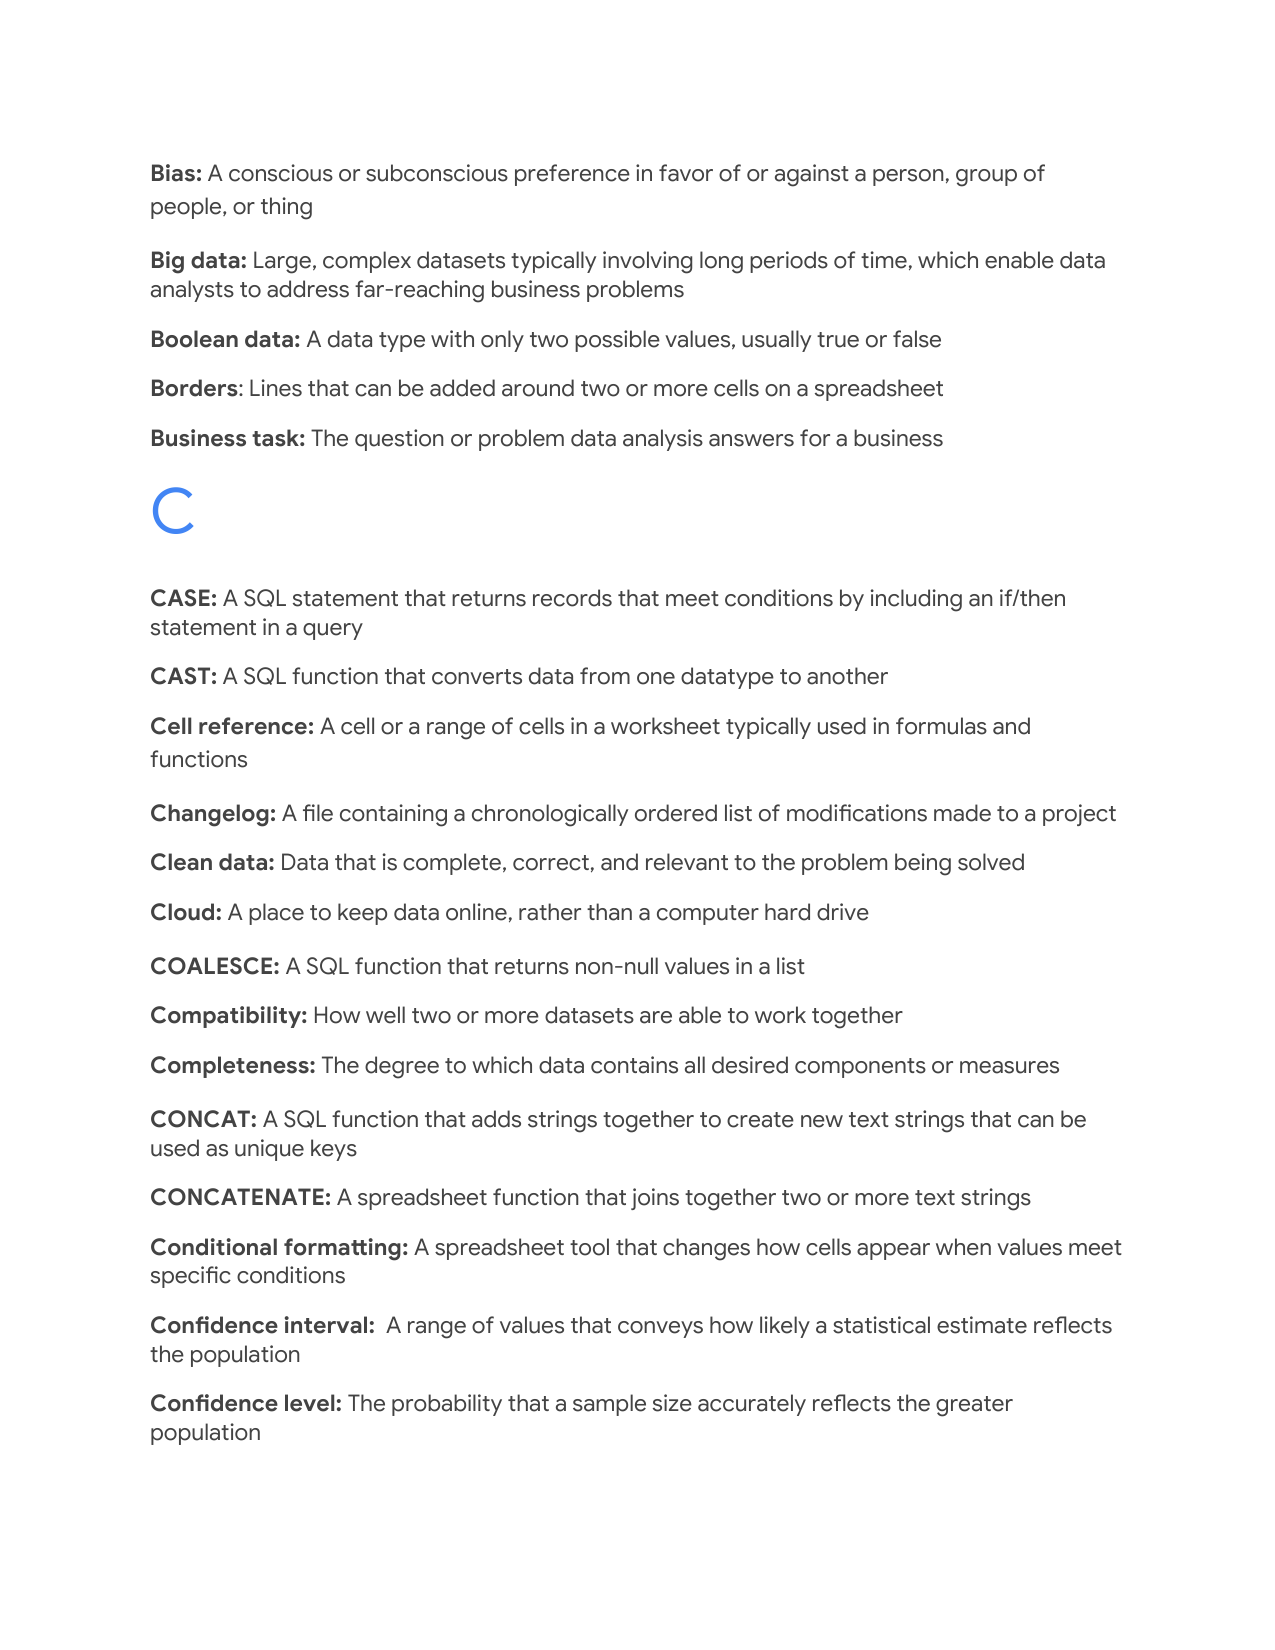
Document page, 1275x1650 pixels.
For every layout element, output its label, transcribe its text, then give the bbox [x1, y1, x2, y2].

text Compatibility: How well two or more datasets are able to work together [150, 1002, 1125, 1030]
text Cloud: A place to keep data online, rather than a computer hard drive [150, 898, 1125, 927]
text Boolean data: A data type with only two possible values, usually true or false [150, 325, 1125, 353]
text CAST: A SQL function that converts data from one datatype to another [150, 663, 1125, 691]
text Confidence level: The probability that a sample size accurately reflects the greater population [150, 1390, 1125, 1447]
text Borders: Lines that can be added around two or more cells on a spreadsheet [150, 374, 1125, 403]
text Bias: A conscious or subconscious preference in favor of or against a person, group of people, or thing [150, 159, 1125, 221]
text Clean data: Data that is complete, correct, and relevant to the problem being solved [150, 849, 1125, 877]
text CASE: A SQL statement that returns records that meet conditions by including an if/then statement in a query [150, 584, 1125, 642]
text Business task: The question or problem data analysis answers for a business [150, 424, 1125, 453]
text Confidence interval: A range of values that conveys how likely a statistical estimate reflects the population [150, 1311, 1125, 1369]
text C [150, 473, 1125, 552]
text CONCATENATE: A spreadsheet function that joins together two or more text strings [150, 1183, 1125, 1212]
text Cell reference: A cell or a range of cells in a worksheet typically used in formulas and functions [150, 712, 1125, 774]
text Completeness: The degree to which data contains all desired components or measures [150, 1051, 1125, 1080]
text Big data: Large, complex datasets typically involving long periods of time, which enable data analysts to address far-reaching business problems [150, 246, 1125, 304]
text CONCAT: A SQL function that adds strings together to create new text strings that can be used as unique keys [150, 1105, 1125, 1163]
text Changelog: A file containing a chronologically ordered list of modifications made to a project [150, 799, 1125, 828]
text COALESCE: A SQL function that returns non-null values in a list [150, 952, 1125, 981]
text Conditional formatting: A spreadsheet tool that changes how cells appear when values meet specific conditions [150, 1233, 1125, 1291]
